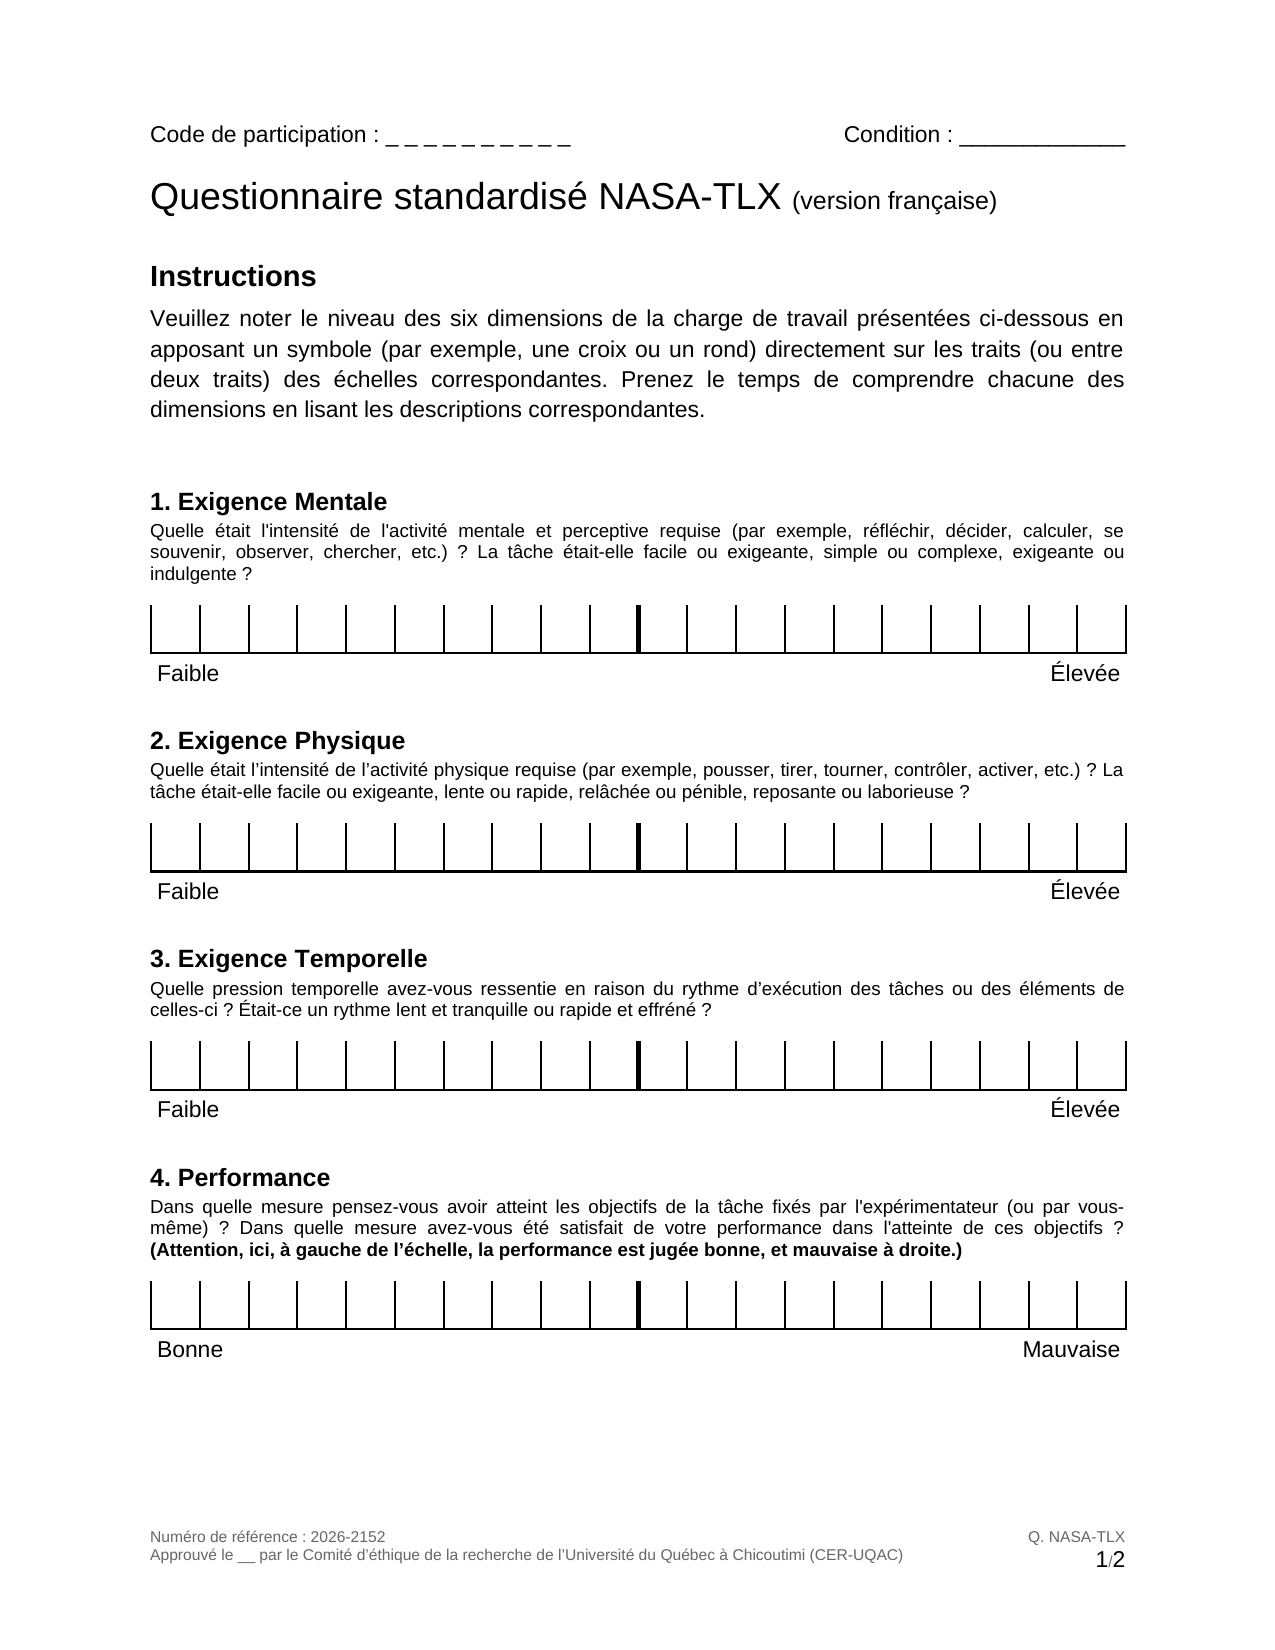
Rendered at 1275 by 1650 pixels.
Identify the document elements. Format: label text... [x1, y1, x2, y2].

table_header [883, 1041, 930, 1088]
table_header [250, 1041, 296, 1088]
text 2. Exigence Physique [150, 726, 1125, 755]
table_header [1030, 605, 1076, 652]
subtitle Instructions [150, 259, 1125, 293]
table_header [981, 605, 1028, 652]
table_header [152, 605, 199, 652]
table_header Condition : _____________ [638, 121, 1125, 151]
table_cell Mauvaise [639, 1330, 1126, 1372]
table_header [445, 823, 491, 870]
table_header [786, 1041, 833, 1088]
table_header [1078, 823, 1125, 870]
table_header [396, 1281, 443, 1328]
table_header [981, 1041, 1028, 1088]
table_header [688, 1281, 735, 1328]
table_header [1078, 1281, 1125, 1328]
table_header [1030, 1041, 1076, 1088]
table_header [641, 1281, 686, 1328]
table_header [542, 823, 589, 870]
table_header [835, 605, 881, 652]
table_cell Faible [151, 873, 638, 914]
table_header [932, 605, 979, 652]
text 4. Performance [150, 1162, 1125, 1191]
table_header [835, 823, 881, 870]
table_header [591, 1281, 636, 1328]
table_header [298, 823, 345, 870]
table_header [737, 1041, 784, 1088]
table_header [493, 1041, 540, 1088]
table_header [347, 1041, 394, 1088]
table_header [835, 1041, 881, 1088]
table_header [737, 605, 784, 652]
table_header [542, 1281, 589, 1328]
text Quelle était l'intensité de l'activité mentale et perceptive requise (par exemple, réfléchir, décider, calculer, se souvenir, observer, chercher, etc.) ? La tâche était-elle facile ou exigeante, simple ou complexe, exigeante ou indulgente ? [150, 519, 1125, 584]
table_header [298, 605, 345, 652]
table_header [201, 823, 248, 870]
table_header [737, 823, 784, 870]
table_header [786, 823, 833, 870]
text Quelle était l’intensité de l’activité physique requise (par exemple, pousser, tirer, tourner, contrôler, activer, etc.) ? La tâche était-elle facile ou exigeante, lente ou rapide, relâchée ou pénible, reposante ou laborieuse ? [150, 759, 1125, 802]
table_cell Bonne [151, 1330, 638, 1372]
table_header [396, 823, 443, 870]
table_header [932, 823, 979, 870]
table_header [347, 823, 394, 870]
table_header [1030, 1281, 1076, 1328]
table_header [932, 1041, 979, 1088]
text 3. Exigence Temporelle [150, 944, 1125, 973]
table_header [250, 605, 296, 652]
table_header [493, 823, 540, 870]
table_header [250, 823, 296, 870]
text Veuillez noter le niveau des six dimensions de la charge de travail présentées ci-dessous en apposant un symbole (par exemple, une croix ou un rond) directement sur les traits (ou entre deux traits) des échelles correspondantes. Prenez le temps de comprendre chacune des dimensions en lisant les descriptions correspondantes. [150, 305, 1125, 422]
table_header [835, 1281, 881, 1328]
table_header [201, 605, 248, 652]
table_header [981, 823, 1028, 870]
table_header [396, 1041, 443, 1088]
table_cell Élevée [639, 873, 1126, 914]
table_header [688, 1041, 735, 1088]
table_header [445, 1281, 491, 1328]
table_header [641, 1041, 686, 1088]
table_header [883, 823, 930, 870]
table_header [1078, 1041, 1125, 1088]
table_cell Élevée [639, 1091, 1126, 1132]
table_header [201, 1281, 248, 1328]
table_header [883, 1281, 930, 1328]
table_header [152, 1281, 199, 1328]
table_header [591, 823, 636, 870]
table_header [1030, 823, 1076, 870]
table_header [298, 1281, 345, 1328]
table_header [542, 605, 589, 652]
table_header [542, 1041, 589, 1088]
table_cell Élevée [639, 654, 1126, 696]
table_header [981, 1281, 1028, 1328]
table_header [152, 1041, 199, 1088]
table_header Code de participation : _ _ _ _ _ _ _ _ _ _ [150, 121, 637, 151]
table_header [688, 605, 735, 652]
table_header [786, 1281, 833, 1328]
table_header [445, 1041, 491, 1088]
table_header [445, 605, 491, 652]
table_header [250, 1281, 296, 1328]
table_header [347, 1281, 394, 1328]
text 1. Exigence Mentale [150, 487, 1125, 515]
table_header [641, 823, 686, 870]
table_header [1078, 605, 1125, 652]
table_header [883, 605, 930, 652]
table_header [201, 1041, 248, 1088]
table_header [737, 1281, 784, 1328]
table_header [493, 1281, 540, 1328]
table_header [591, 605, 636, 652]
table_cell Faible [151, 1091, 638, 1132]
table_header [688, 823, 735, 870]
title Questionnaire standardisé NASA-TLX (version française) [150, 174, 1125, 218]
table_header [641, 605, 686, 652]
table_header [396, 605, 443, 652]
table_header [152, 823, 199, 870]
table_header [493, 605, 540, 652]
table_cell Faible [151, 654, 638, 696]
table_header [347, 605, 394, 652]
table_header [932, 1281, 979, 1328]
text Quelle pression temporelle avez-vous ressentie en raison du rythme d’exécution des tâches ou des éléments de celles-ci ? Était-ce un rythme lent et tranquille ou rapide et effréné ? [150, 977, 1125, 1021]
table_header [786, 605, 833, 652]
table_header [298, 1041, 345, 1088]
text Dans quelle mesure pensez-vous avoir atteint les objectifs de la tâche fixés par l'expérimentateur (ou par vous-même) ? Dans quelle mesure avez-vous été satisfait de votre performance dans l'atteinte de ces objectifs ? (Attention, ici, à gauche de l’échelle, la performance est jugée bonne, et mauvaise à droite.) [150, 1196, 1125, 1260]
table_header [591, 1041, 636, 1088]
